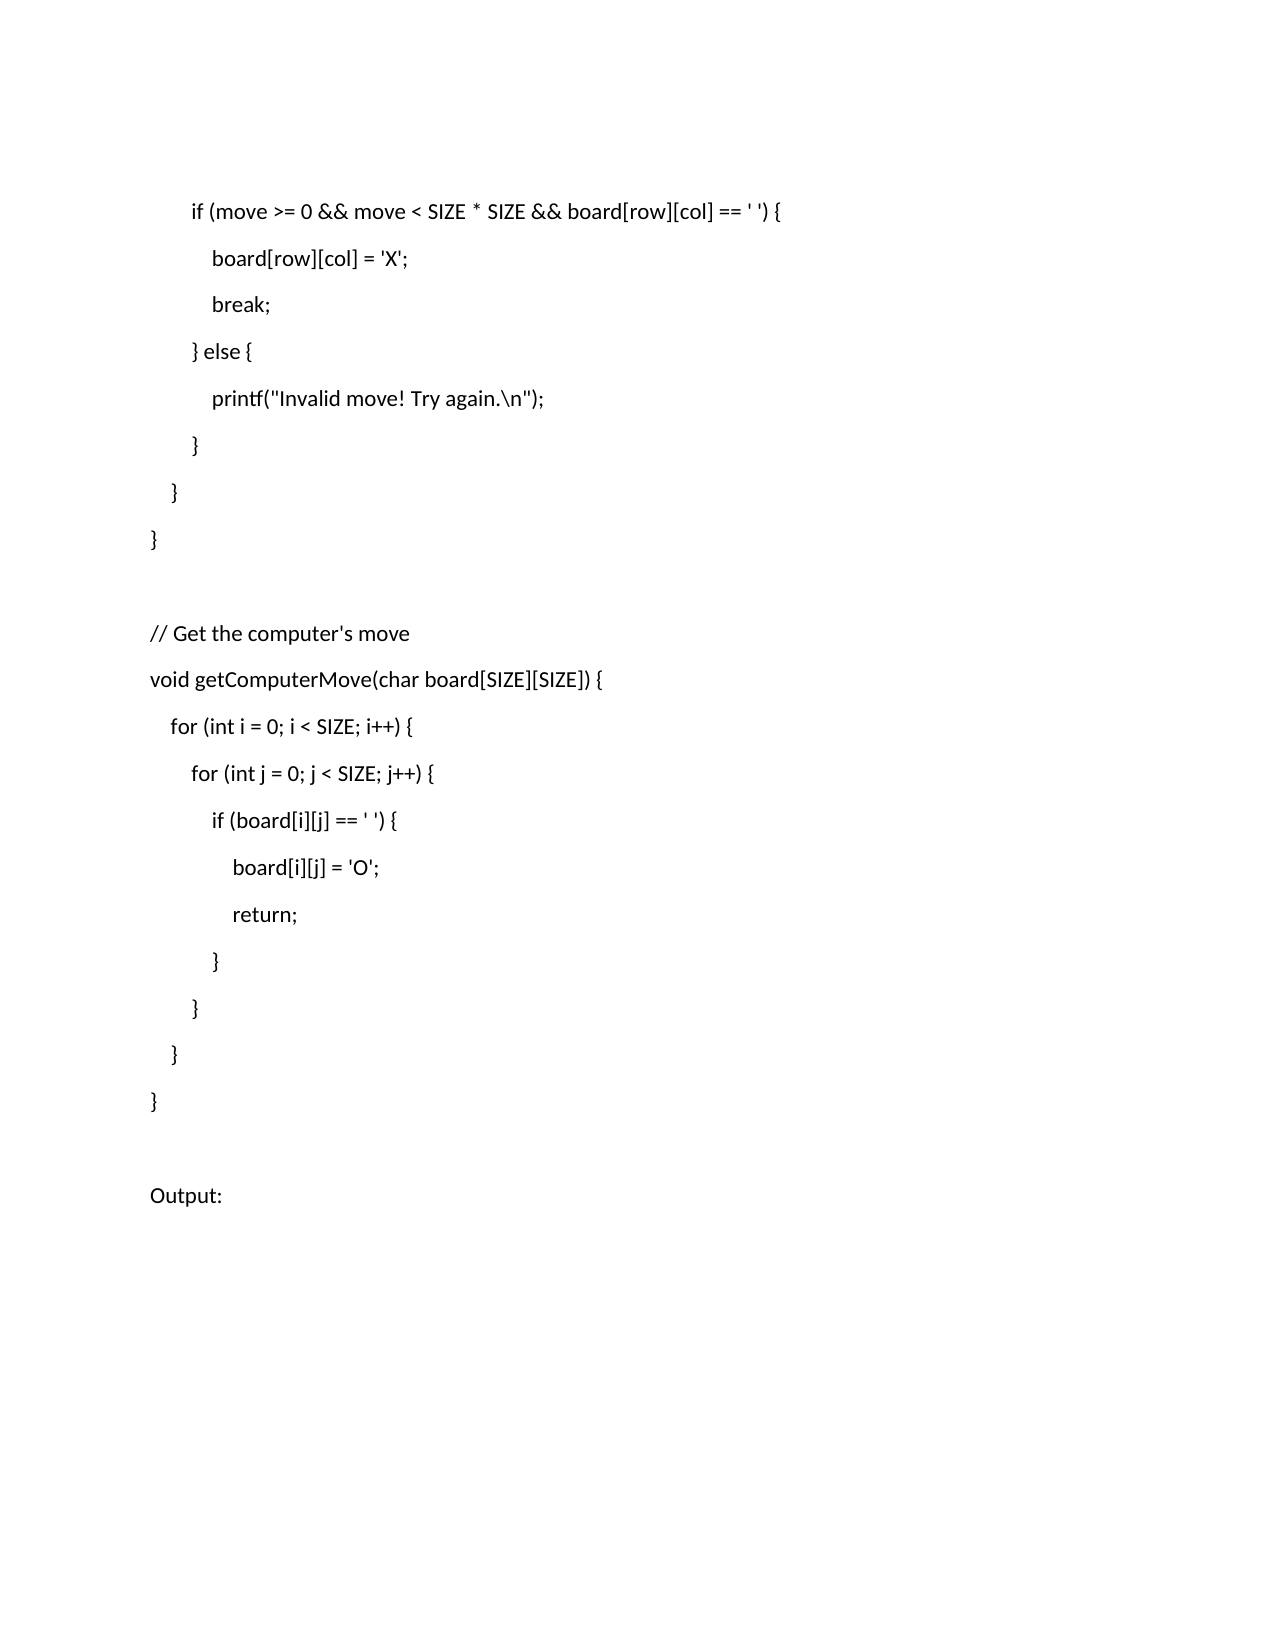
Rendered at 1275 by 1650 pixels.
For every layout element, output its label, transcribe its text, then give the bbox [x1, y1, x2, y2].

text } else { [150, 337, 1125, 366]
text } [150, 1087, 1125, 1116]
text } [150, 525, 1125, 553]
text board[i][j] = 'O'; [150, 853, 1125, 881]
text Output: [150, 1181, 1125, 1209]
text return; [150, 900, 1125, 928]
text } [150, 431, 1125, 459]
text if (move >= 0 && move < SIZE * SIZE && board[row][col] == ' ') { [150, 197, 1125, 225]
text } [150, 994, 1125, 1022]
text void getComputerMove(char board[SIZE][SIZE]) { [150, 666, 1125, 694]
text if (board[i][j] == ' ') { [150, 806, 1125, 834]
text for (int j = 0; j < SIZE; j++) { [150, 759, 1125, 787]
text break; [150, 291, 1125, 319]
text } [150, 478, 1125, 506]
text // Get the computer's move [150, 619, 1125, 647]
text board[row][col] = 'X'; [150, 244, 1125, 272]
text } [150, 1041, 1125, 1069]
text printf("Invalid move! Try again.\n"); [150, 384, 1125, 412]
text } [150, 947, 1125, 975]
text for (int i = 0; i < SIZE; i++) { [150, 712, 1125, 741]
